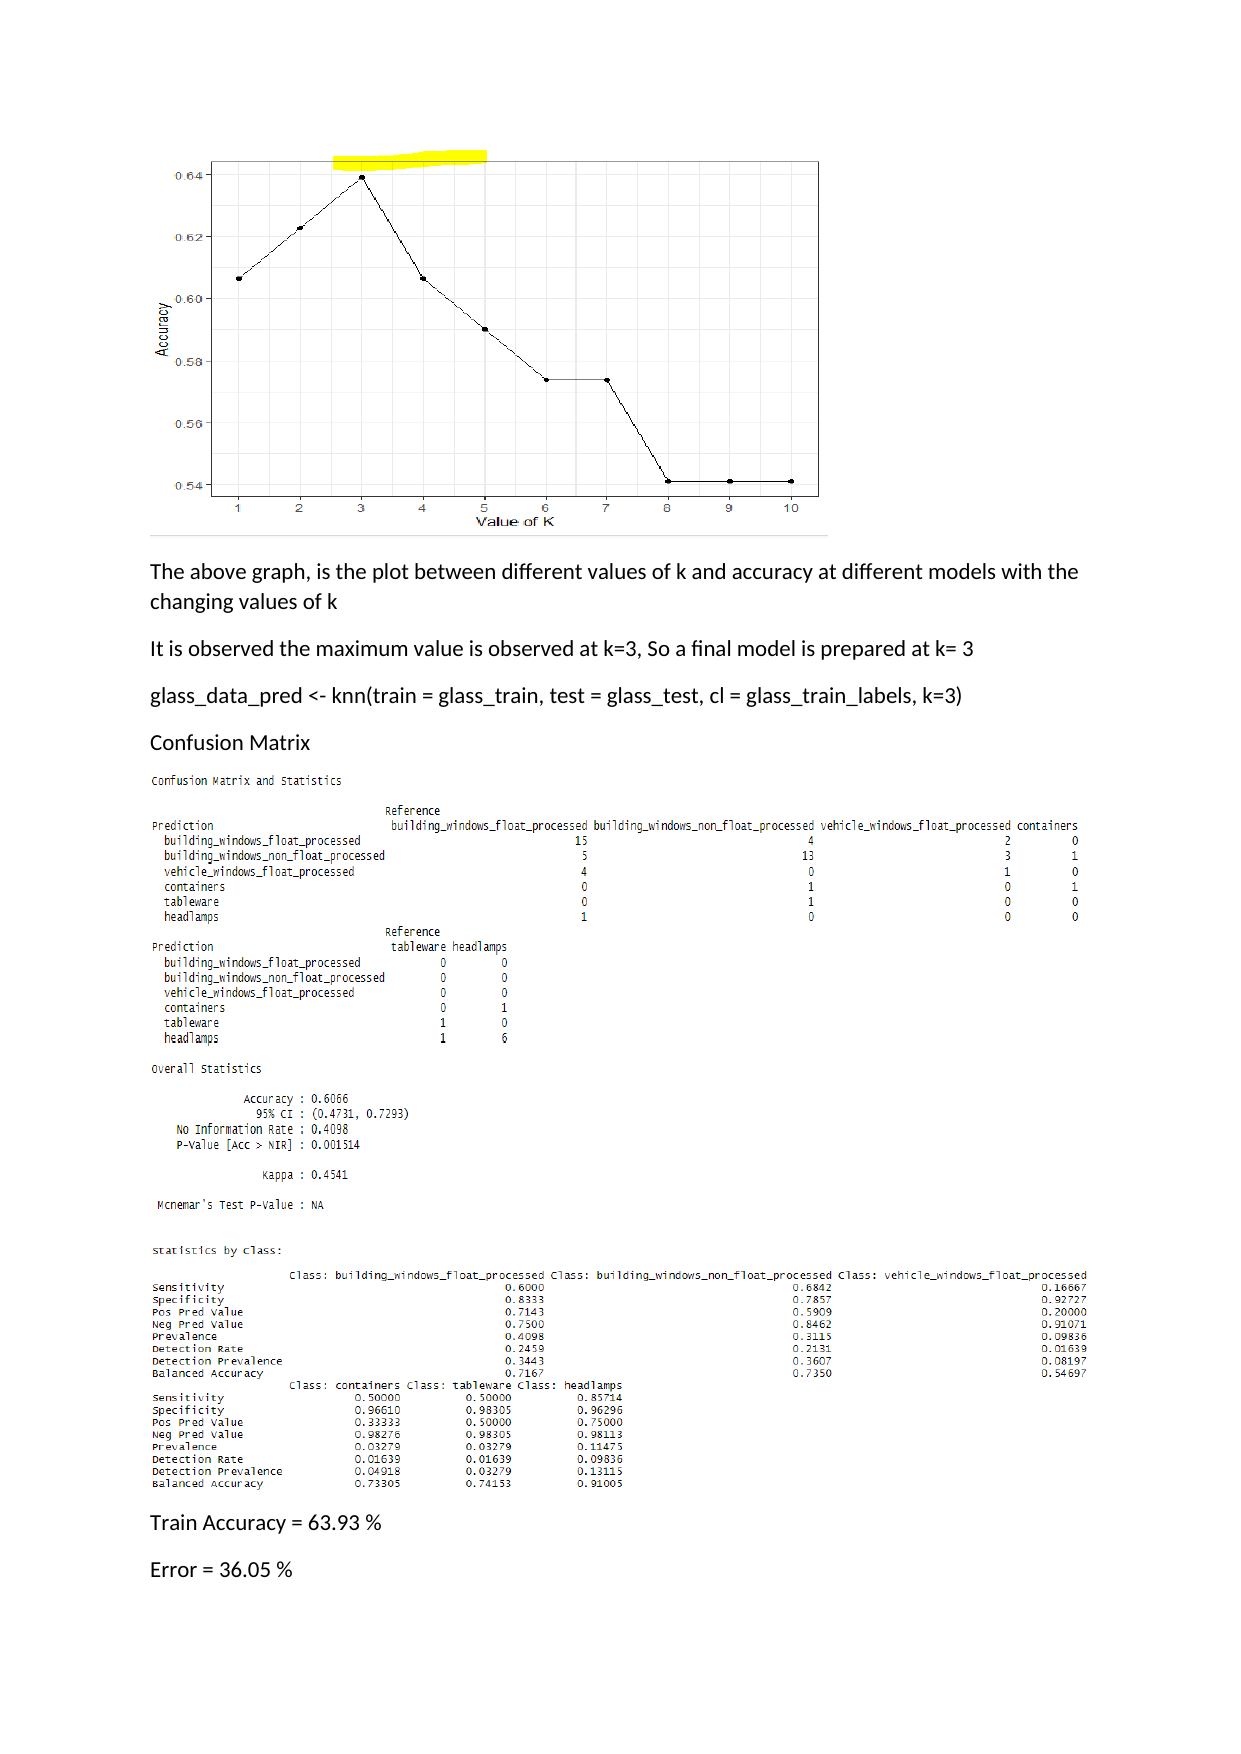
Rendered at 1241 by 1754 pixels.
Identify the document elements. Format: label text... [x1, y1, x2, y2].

text Train Accuracy = 63.93 % [150, 1508, 1090, 1536]
text Error = 36.05 % [150, 1555, 1090, 1583]
picture [150, 774, 1091, 1222]
text glass_data_pred <- knn(train = glass_train, test = glass_test, cl = glass_train_labels, k=3) [150, 681, 1090, 709]
text It is observed the maximum value is observed at k=3, So a final model is prepared at k= 3 [150, 634, 1090, 662]
picture [150, 150, 828, 538]
text Confusion Matrix [150, 728, 1090, 756]
text The above graph, is the plot between different values of k and accuracy at different models with the changing values of k [150, 557, 1090, 615]
picture [150, 1240, 1091, 1490]
